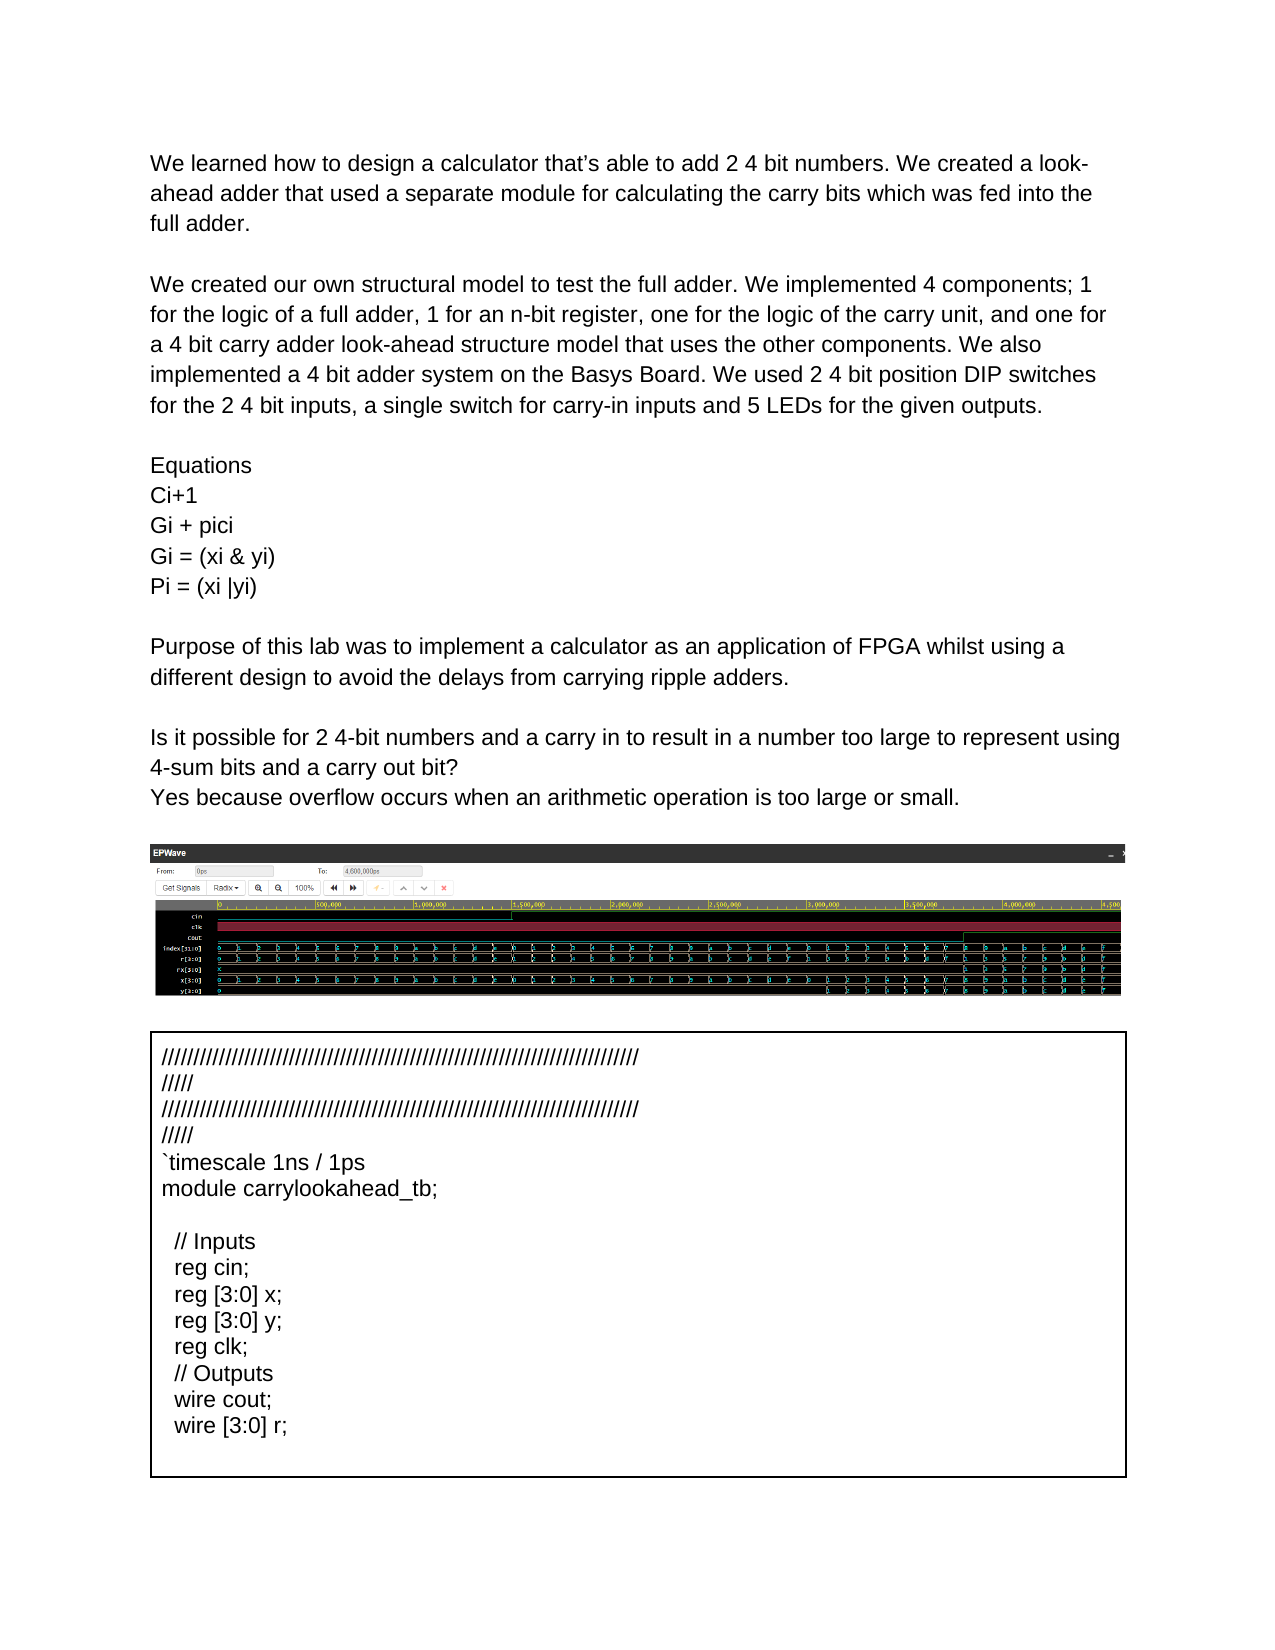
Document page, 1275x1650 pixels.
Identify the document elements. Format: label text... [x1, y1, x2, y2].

text Purpose of this lab was to implement a calculator as an application of FPGA whilst using a different design to avoid the delays from carrying ripple adders. [150, 633, 1125, 690]
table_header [152, 1033, 1125, 1476]
text Is it possible for 2 4-bit numbers and a carry in to result in a number too large to represent using 4-sum bits and a carry out bit? [150, 724, 1125, 781]
text We created our own structural model to test the full adder. We implemented 4 components; 1 for the logic of a full adder, 1 for an n-bit register, one for the logic of the carry unit, and one for a 4 bit carry adder look-ahead structure model that uses the other components. We also implemented a 4 bit adder system on the Basys Board. We used 2 4 bit position DIP switches for the 2 4 bit inputs, a single switch for carry-in inputs and 5 LEDs for the given outputs. [150, 271, 1125, 418]
text Yes because overflow occurs when an arithmetic operation is too large or small. [150, 784, 1125, 811]
picture [150, 844, 1125, 997]
text Ci+1 [150, 482, 1125, 509]
text Gi + pici [150, 512, 1125, 539]
text Equations [150, 452, 1125, 478]
text Pi = (xi |yi) [150, 573, 1125, 599]
text Gi = (xi & yi) [150, 543, 1125, 569]
text We learned how to design a calculator that’s able to add 2 4 bit numbers. We created a look-ahead adder that used a separate module for calculating the carry bits which was fed into the full adder. [150, 150, 1125, 237]
